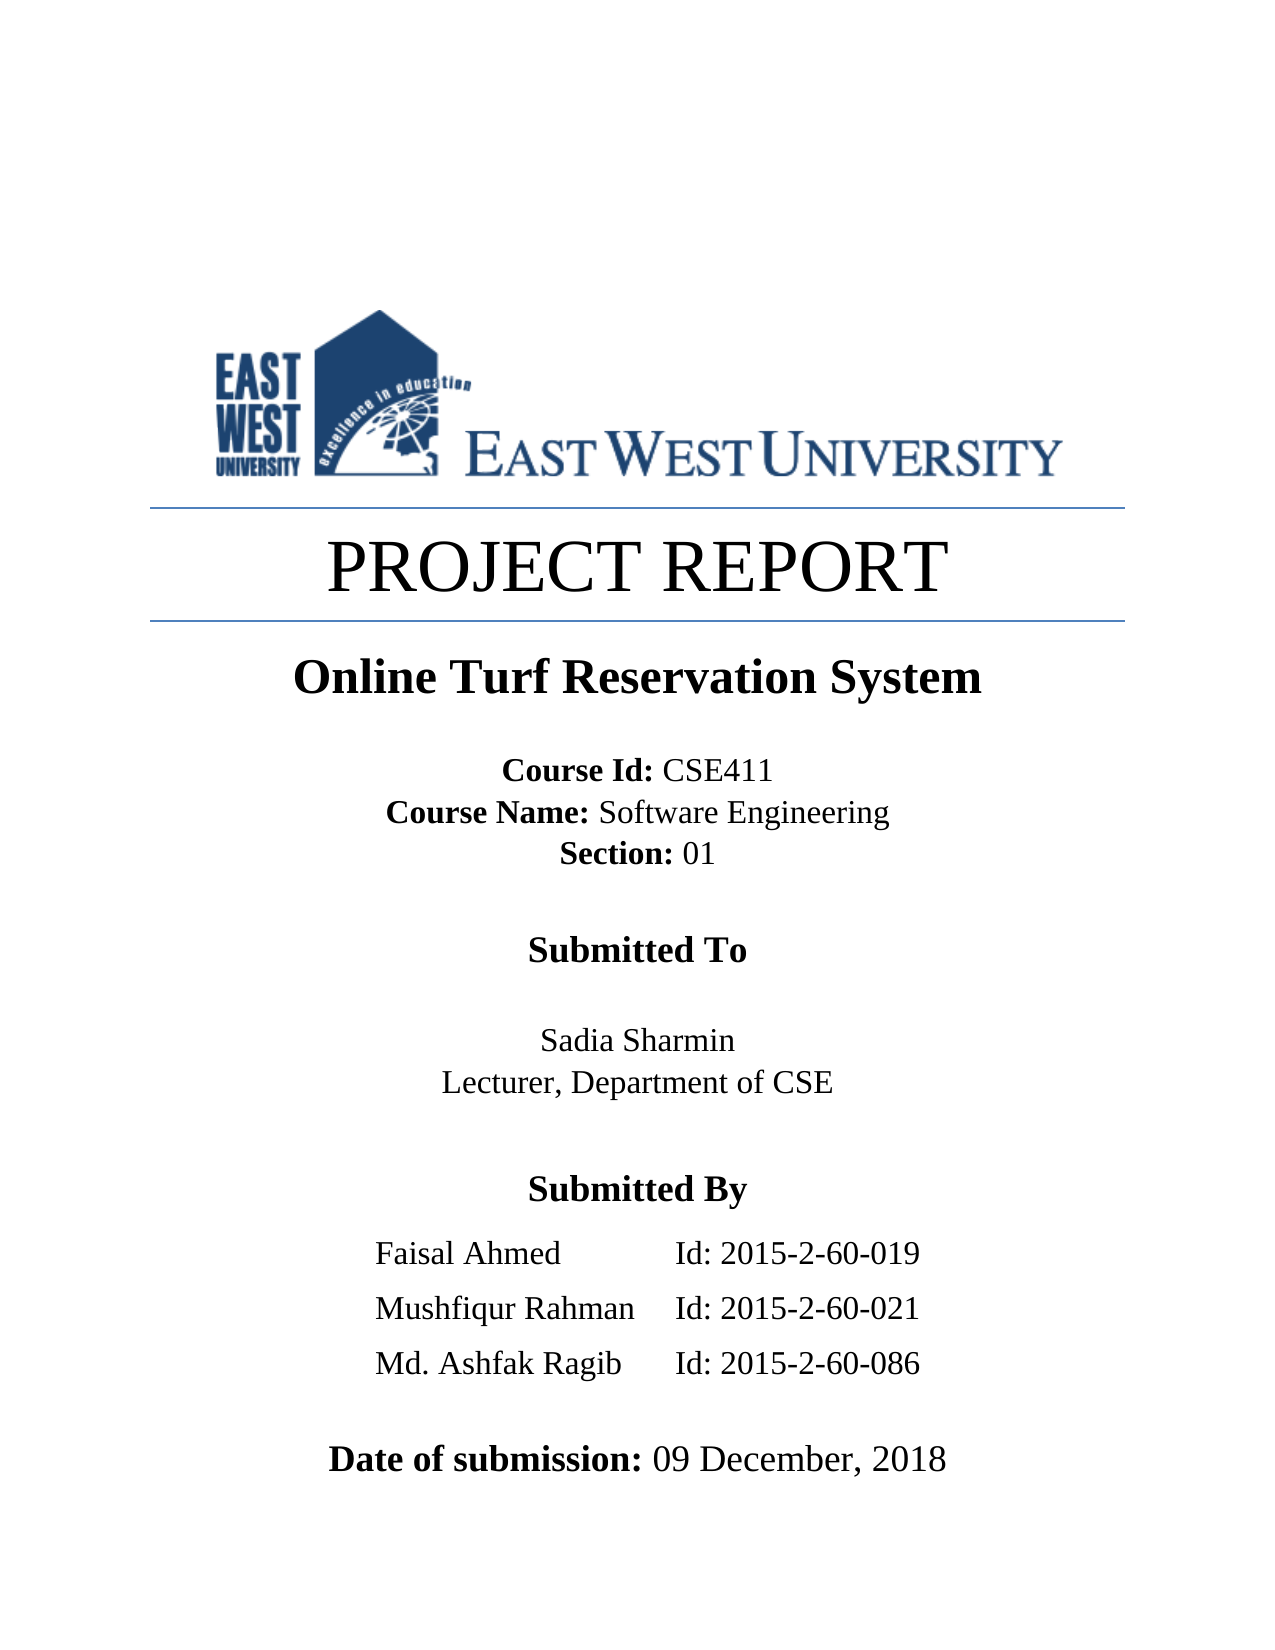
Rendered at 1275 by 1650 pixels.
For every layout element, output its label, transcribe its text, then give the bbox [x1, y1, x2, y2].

picture [207, 310, 1068, 483]
text Faisal Ahmed Id: 2015-2-60-019 [300, 1233, 1125, 1271]
text Md. Ashfak Ragib Id: 2015-2-60-086 [300, 1343, 1125, 1381]
text Mushfiqur Rahman Id: 2015-2-60-021 [300, 1288, 1125, 1326]
text Course Id: CSE411 [150, 751, 1125, 789]
text Date of submission: 09 December, 2018 [150, 1436, 1125, 1479]
text Submitted To [150, 928, 1125, 971]
text Sadia Sharmin [150, 1021, 1125, 1059]
text Online Turf Reservation System [150, 647, 1125, 704]
text Submitted By [150, 1167, 1125, 1210]
text Section: 01 [150, 833, 1125, 872]
text Project Report [150, 509, 1125, 620]
text Course Name: Software Engineering [150, 792, 1125, 830]
text Lecturer, Department of CSE [150, 1062, 1125, 1100]
